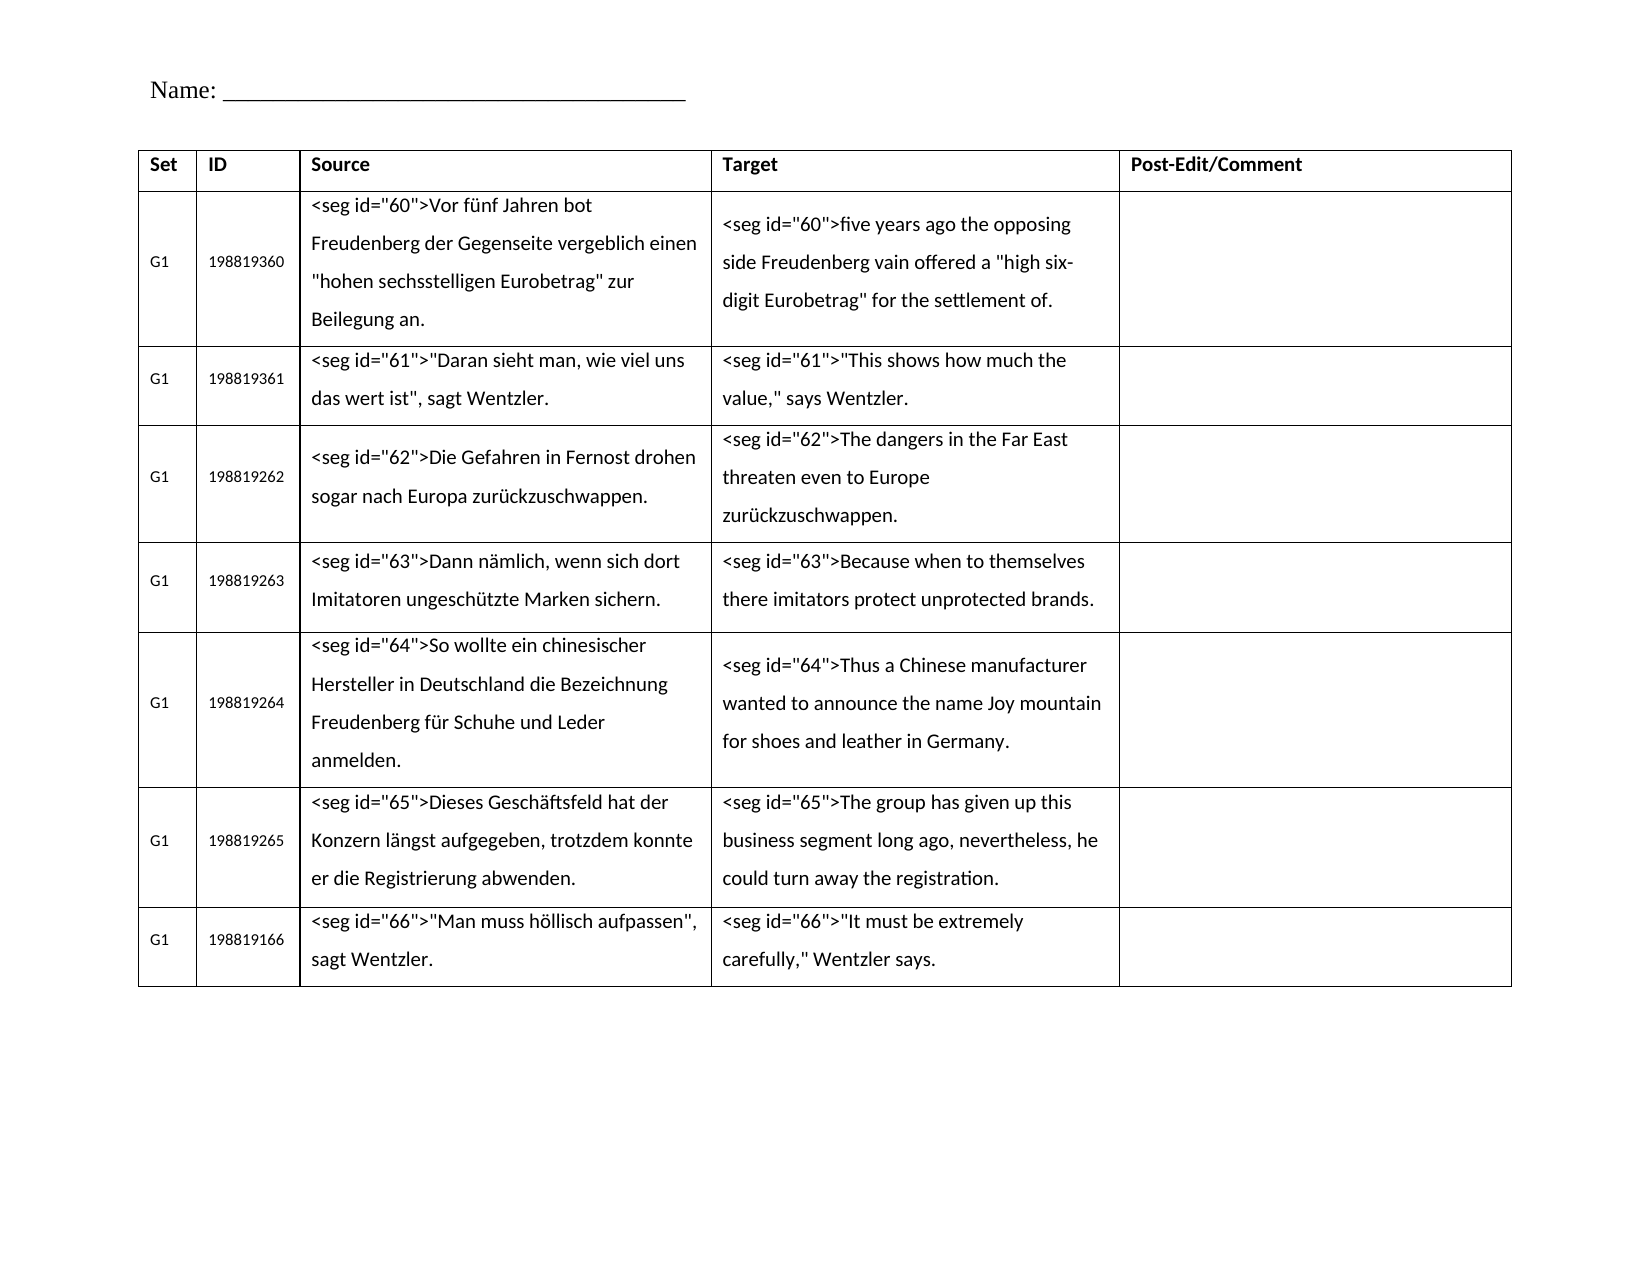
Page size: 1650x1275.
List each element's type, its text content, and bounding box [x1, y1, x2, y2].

table_cell <seg id="62">Die Gefahren in Fernost drohen sogar nach Europa zurückzuschwappen. [301, 426, 711, 542]
table_cell <seg id="65">The group has given up this business segment long ago, nevertheless, he could turn away the registration. [712, 788, 1119, 907]
table_cell [1120, 543, 1511, 632]
table_cell <seg id="65">Dieses Geschäftsfeld hat der Konzern längst aufgegeben, trotzdem konnte er die Registrierung abwenden. [301, 788, 711, 907]
table_cell [1120, 633, 1511, 787]
table_cell <seg id="66">"It must be extremely carefully," Wentzler says. [712, 908, 1119, 986]
table_cell <seg id="66">"Man muss höllisch aufpassen", sagt Wentzler. [301, 908, 711, 986]
table_cell <seg id="62">The dangers in the Far East threaten even to Europe zurückzuschwappen. [712, 426, 1119, 542]
table_header Source [301, 151, 711, 191]
table_header ID [197, 151, 299, 191]
table_cell [1120, 788, 1511, 907]
table_cell [1120, 192, 1511, 346]
table_cell <seg id="61">"Daran sieht man, wie viel uns das wert ist", sagt Wentzler. [301, 347, 711, 425]
table_cell <seg id="60">five years ago the opposing side Freudenberg vain offered a "high six-digit Eurobetrag" for the settlement of. [712, 192, 1119, 346]
table_cell 198819263 [197, 543, 299, 632]
table_cell 198819265 [197, 788, 299, 907]
table_cell [1120, 426, 1511, 542]
table_cell <seg id="64">So wollte ein chinesischer Hersteller in Deutschland die Bezeichnung Freudenberg für Schuhe und Leder anmelden. [301, 633, 711, 787]
table_cell <seg id="64">Thus a Chinese manufacturer wanted to announce the name Joy mountain for shoes and leather in Germany. [712, 633, 1119, 787]
table_cell <seg id="63">Because when to themselves there imitators protect unprotected brands. [712, 543, 1119, 632]
table_cell [1120, 347, 1511, 425]
table_cell 198819262 [197, 426, 299, 542]
table_cell G1 [139, 633, 196, 787]
table_cell G1 [139, 192, 196, 346]
table_cell G1 [139, 543, 196, 632]
table_cell G1 [139, 788, 196, 907]
table_cell G1 [139, 908, 196, 986]
table_cell G1 [139, 347, 196, 425]
table_cell [1120, 908, 1511, 986]
table_cell 198819166 [197, 908, 299, 986]
table_cell 198819264 [197, 633, 299, 787]
table_header Target [712, 151, 1119, 191]
table_header Post-Edit/Comment [1120, 151, 1511, 191]
table_cell <seg id="61">"This shows how much the value," says Wentzler. [712, 347, 1119, 425]
table_cell 198819360 [197, 192, 299, 346]
table_cell G1 [139, 426, 196, 542]
table_cell <seg id="60">Vor fünf Jahren bot Freudenberg der Gegenseite vergeblich einen "hohen sechsstelligen Eurobetrag" zur Beilegung an. [301, 192, 711, 346]
table_cell <seg id="63">Dann nämlich, wenn sich dort Imitatoren ungeschützte Marken sichern. [301, 543, 711, 632]
table_cell 198819361 [197, 347, 299, 425]
table_header Set [139, 151, 196, 191]
